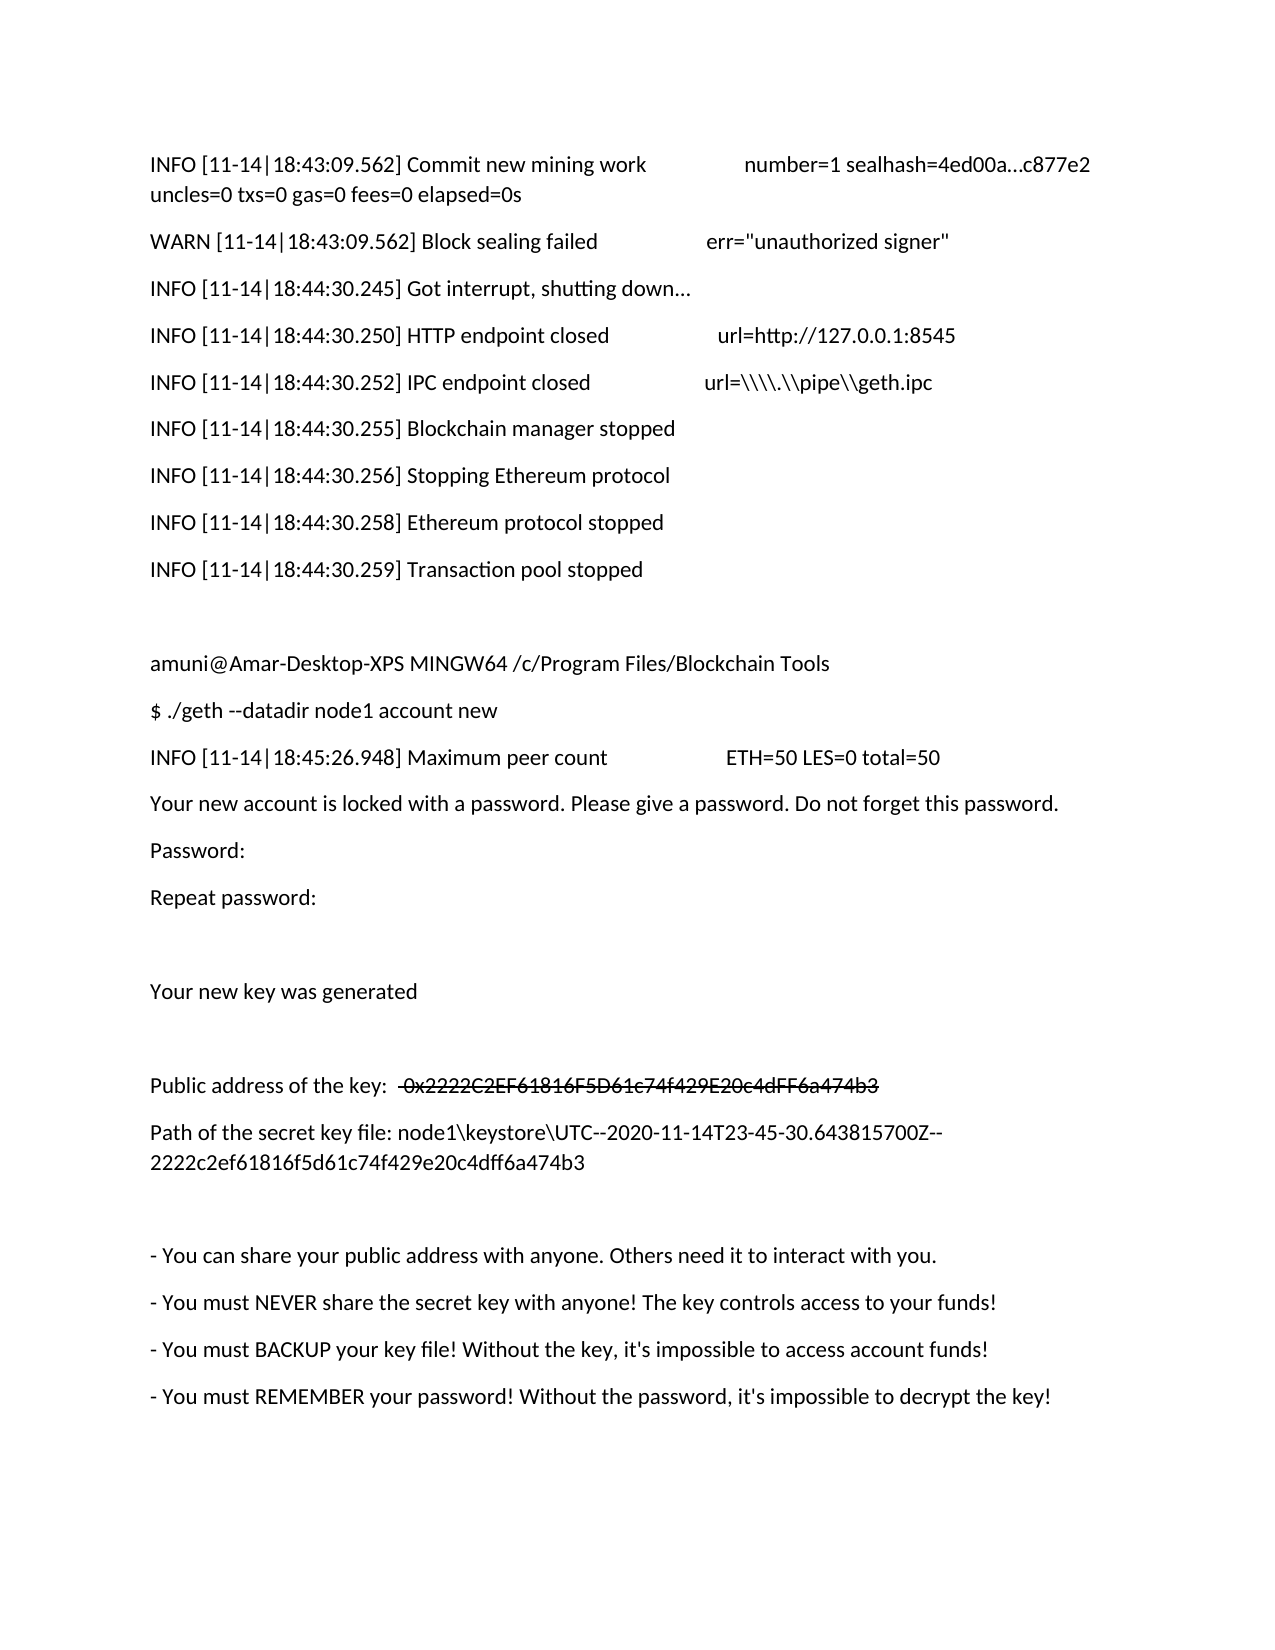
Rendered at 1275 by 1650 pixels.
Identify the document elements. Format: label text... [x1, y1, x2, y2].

text INFO [11-14|18:44:30.255] Blockchain manager stopped [150, 414, 1125, 443]
text - You must NEVER share the secret key with anyone! The key controls access to your funds! [150, 1288, 1125, 1317]
text INFO [11-14|18:44:30.259] Transaction pool stopped [150, 555, 1125, 583]
text WARN [11-14|18:43:09.562] Block sealing failed err="unauthorized signer" [150, 227, 1125, 255]
text amuni@Amar-Desktop-XPS MINGW64 /c/Program Files/Blockchain Tools [150, 649, 1125, 677]
text Your new account is locked with a password. Please give a password. Do not forget this password. [150, 789, 1125, 818]
text - You must REMEMBER your password! Without the password, it's impossible to decrypt the key! [150, 1382, 1125, 1410]
text Path of the secret key file: node1\keystore\UTC--2020-11-14T23-45-30.643815700Z--2222c2ef61816f5d61c74f429e20c4dff6a474b3 [150, 1118, 1125, 1176]
text INFO [11-14|18:44:30.245] Got interrupt, shutting down... [150, 274, 1125, 302]
text INFO [11-14|18:44:30.256] Stopping Ethereum protocol [150, 461, 1125, 489]
text Repeat password: [150, 883, 1125, 911]
text INFO [11-14|18:43:09.562] Commit new mining work number=1 sealhash=4ed00a…c877e2 uncles=0 txs=0 gas=0 fees=0 elapsed=0s [150, 150, 1125, 208]
text $ ./geth --datadir node1 account new [150, 696, 1125, 724]
text Password: [150, 836, 1125, 864]
text INFO [11-14|18:44:30.250] HTTP endpoint closed url=http://127.0.0.1:8545 [150, 321, 1125, 349]
text INFO [11-14|18:44:30.258] Ethereum protocol stopped [150, 508, 1125, 536]
text - You can share your public address with anyone. Others need it to interact with you. [150, 1242, 1125, 1270]
text INFO [11-14|18:45:26.948] Maximum peer count ETH=50 LES=0 total=50 [150, 743, 1125, 771]
text - You must BACKUP your key file! Without the key, it's impossible to access account funds! [150, 1335, 1125, 1363]
text Public address of the key: 0x2222C2EF61816F5D61c74f429E20c4dFF6a474b3 [150, 1071, 1125, 1099]
text INFO [11-14|18:44:30.252] IPC endpoint closed url=\\\\.\\pipe\\geth.ipc [150, 368, 1125, 396]
text Your new key was generated [150, 977, 1125, 1005]
